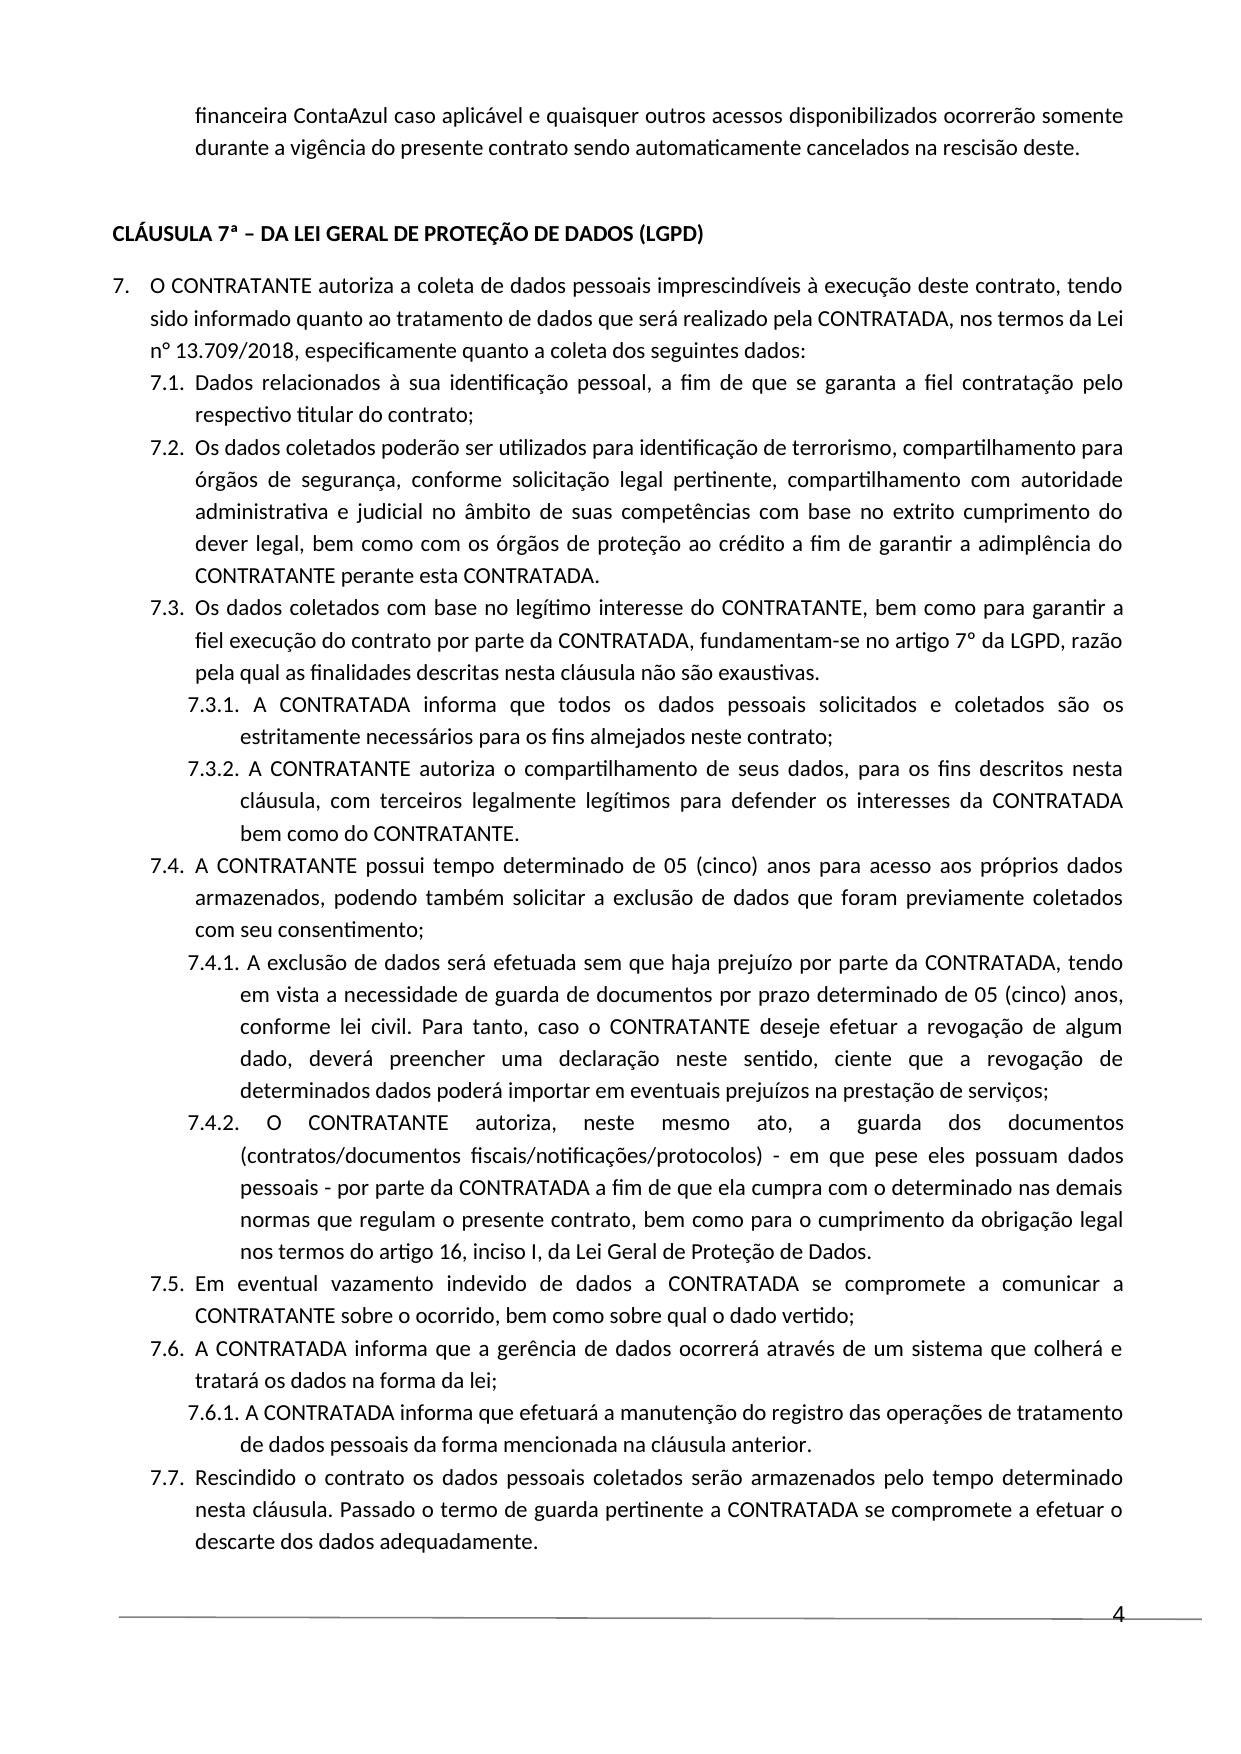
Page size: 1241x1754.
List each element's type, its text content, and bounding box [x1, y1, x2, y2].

list A CONTRATADA informa que todos os dados pessoais solicitados e coletados são os estritamente necessários para os fins almejados neste contrato; [187, 690, 1125, 750]
list A CONTRATADA informa que a gerência de dados ocorrerá através de um sistema que colherá e tratará os dados na forma da lei; [150, 1334, 1125, 1394]
list A CONTRATANTE possui tempo determinado de 05 (cinco) anos para acesso aos próprios dados armazenados, podendo também solicitar a exclusão de dados que foram previamente coletados com seu consentimento; [150, 851, 1125, 943]
text CLÁUSULA 7ª – DA LEI GERAL DE PROTEÇÃO DE DADOS (LGPD) [112, 219, 1125, 247]
list Em eventual vazamento indevido de dados a CONTRATADA se compromete a comunicar a CONTRATANTE sobre o ocorrido, bem como sobre qual o dado vertido; [150, 1269, 1125, 1330]
list Dados relacionados à sua identificação pessoal, a fim de que se garanta a fiel contratação pelo respectivo titular do contrato; [150, 368, 1125, 428]
list Os dados coletados poderão ser utilizados para identificação de terrorismo, compartilhamento para órgãos de segurança, conforme solicitação legal pertinente, compartilhamento com autoridade administrativa e judicial no âmbito de suas competências com base no extrito cumprimento do dever legal, bem como com os órgãos de proteção ao crédito a fim de garantir a adimplência do CONTRATANTE perante esta CONTRATADA. [150, 433, 1125, 589]
list O CONTRATANTE autoriza, neste mesmo ato, a guarda dos documentos (contratos/documentos fiscais/notificações/protocolos) - em que pese eles possuam dados pessoais - por parte da CONTRATADA a fim de que ela cumpra com o determinado nas demais normas que regulam o presente contrato, bem como para o cumprimento da obrigação legal nos termos do artigo 16, inciso I, da Lei Geral de Proteção de Dados. [187, 1108, 1125, 1265]
list O CONTRATANTE autoriza a coleta de dados pessoais imprescindíveis à execução deste contrato, tendo sido informado quanto ao tratamento de dados que será realizado pela CONTRATADA, nos termos da Lei n° 13.709/2018, especificamente quanto a coleta dos seguintes dados: [112, 272, 1125, 364]
list Os dados coletados com base no legítimo interesse do CONTRATANTE, bem como para garantir a fiel execução do contrato por parte da CONTRATADA, fundamentam-se no artigo 7º da LGPD, razão pela qual as finalidades descritas nesta cláusula não são exaustivas. [150, 593, 1125, 686]
list A CONTRATADA informa que efetuará a manutenção do registro das operações de tratamento de dados pessoais da forma mencionada na cláusula anterior. [187, 1398, 1125, 1458]
list A CONTRATANTE autoriza o compartilhamento de seus dados, para os fins descritos nesta cláusula, com terceiros legalmente legítimos para defender os interesses da CONTRATADA bem como do CONTRATANTE. [187, 754, 1125, 847]
list A exclusão de dados será efetuada sem que haja prejuízo por parte da CONTRATADA, tendo em vista a necessidade de guarda de documentos por prazo determinado de 05 (cinco) anos, conforme lei civil. Para tanto, caso o CONTRATANTE deseje efetuar a revogação de algum dado, deverá preencher uma declaração neste sentido, ciente que a revogação de determinados dados poderá importar em eventuais prejuízos na prestação de serviços; [187, 948, 1125, 1104]
list Rescindido o contrato os dados pessoais coletados serão armazenados pelo tempo determinado nesta cláusula. Passado o termo de guarda pertinente a CONTRATADA se compromete a efetuar o descarte dos dados adequadamente. [150, 1463, 1125, 1555]
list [150, 101, 1125, 161]
